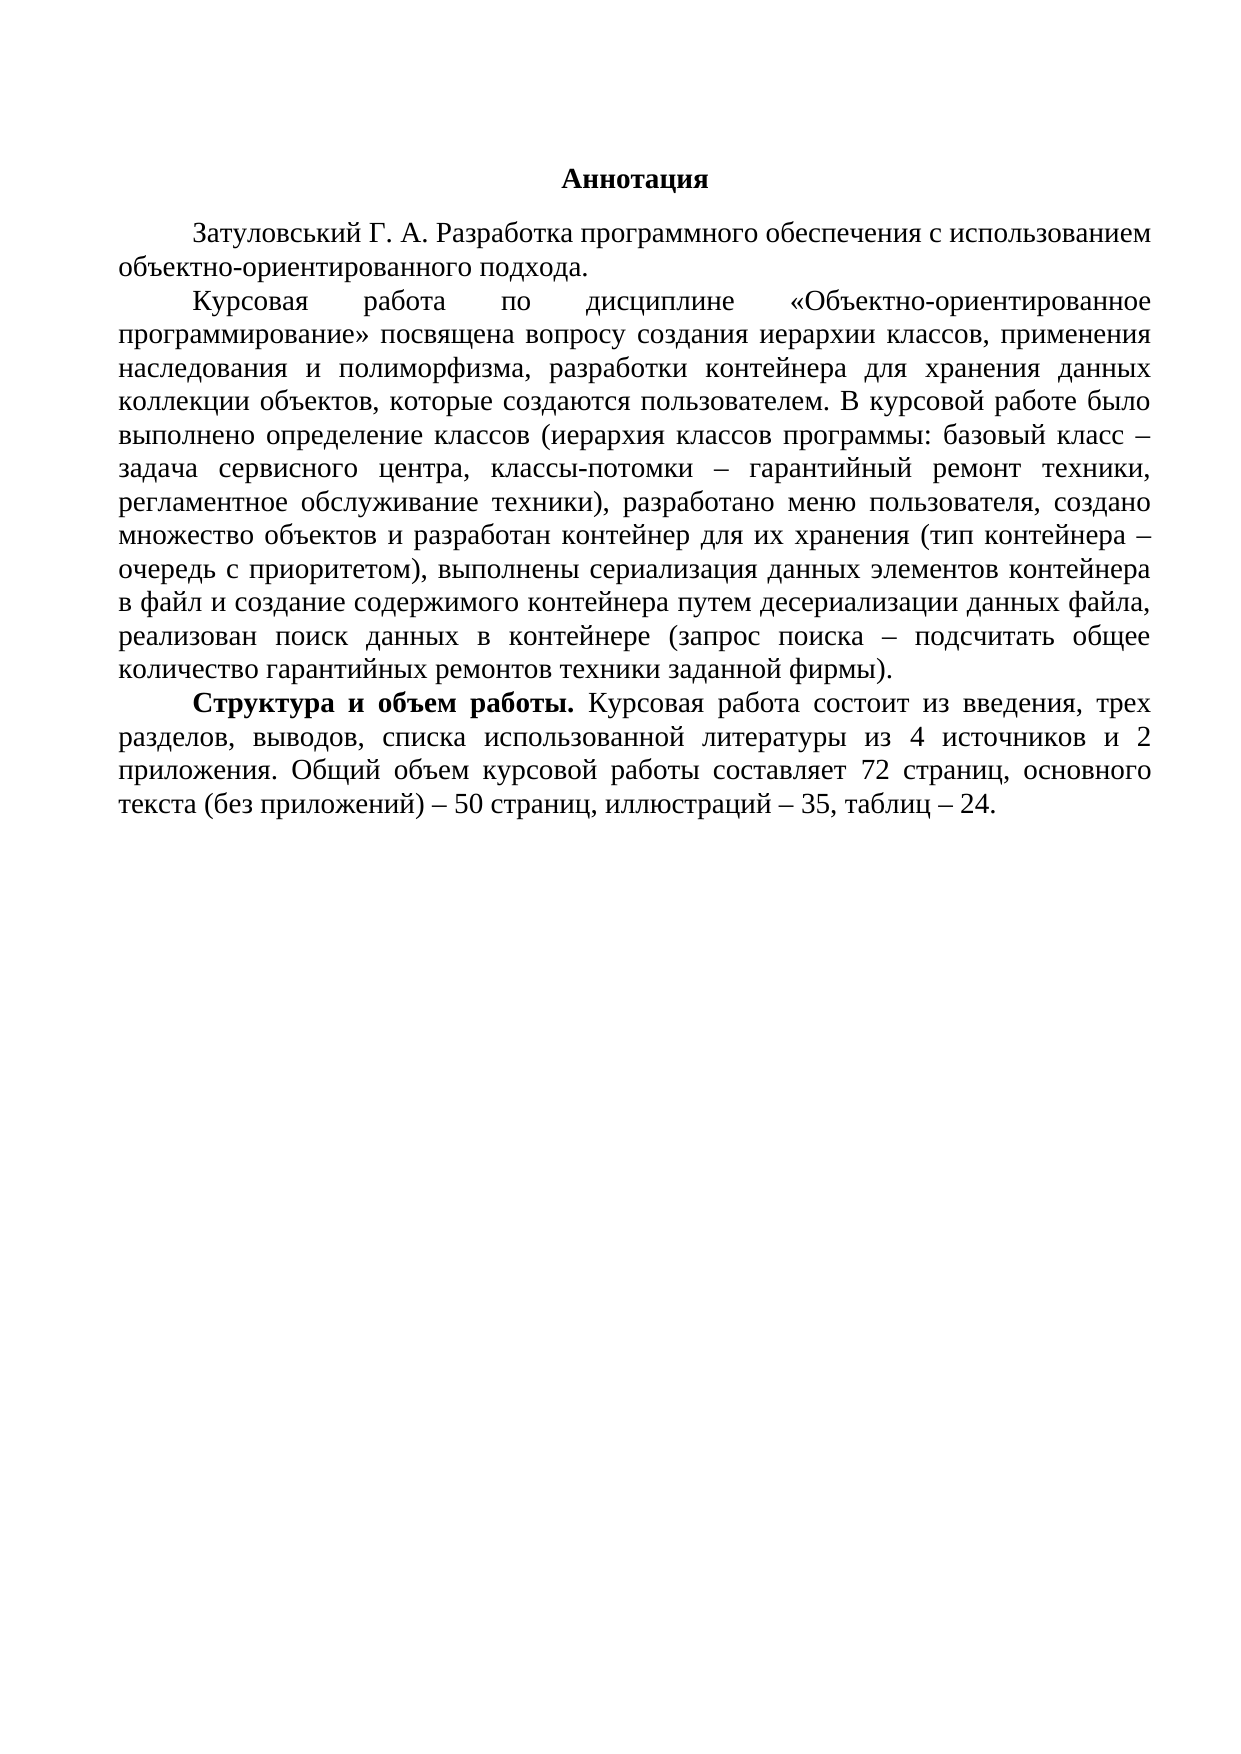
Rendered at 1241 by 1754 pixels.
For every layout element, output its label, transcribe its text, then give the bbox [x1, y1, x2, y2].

text Аннотация [118, 161, 1152, 195]
text Курсовая работа по дисциплине «Объектно-ориентированное программирование» посвящена вопросу создания иерархии классов, применения наследования и полиморфизма, разработки контейнера для хранения данных коллекции объектов, которые создаются пользователем. В курсовой работе было выполнено определение классов (иерархия классов программы: базовый класс – задача сервисного центра, классы-потомки – гарантийный ремонт техники, регламентное обслуживание техники), разработано меню пользователя, создано множество объектов и разработан контейнер для их хранения (тип контейнера – очередь с приоритетом), выполнены сериализация данных элементов контейнера в файл и создание содержимого контейнера путем десериализации данных файла, реализован поиск данных в контейнере (запрос поиска – подсчитать общее количество гарантийных ремонтов техники заданной фирмы). [118, 283, 1152, 685]
text Структура и объем работы. Курсовая работа состоит из введения, трех разделов, выводов, списка использованной литературы из 4 источников и 2 приложения. Общий объем курсовой работы составляет 72 страниц, основного текста (без приложений) – 50 страниц, иллюстраций – 35, таблиц – 24. [118, 685, 1152, 819]
text Затуловський Г. А. Разработка программного обеспечения с использованием объектно-ориентированного подхода. [118, 216, 1152, 283]
